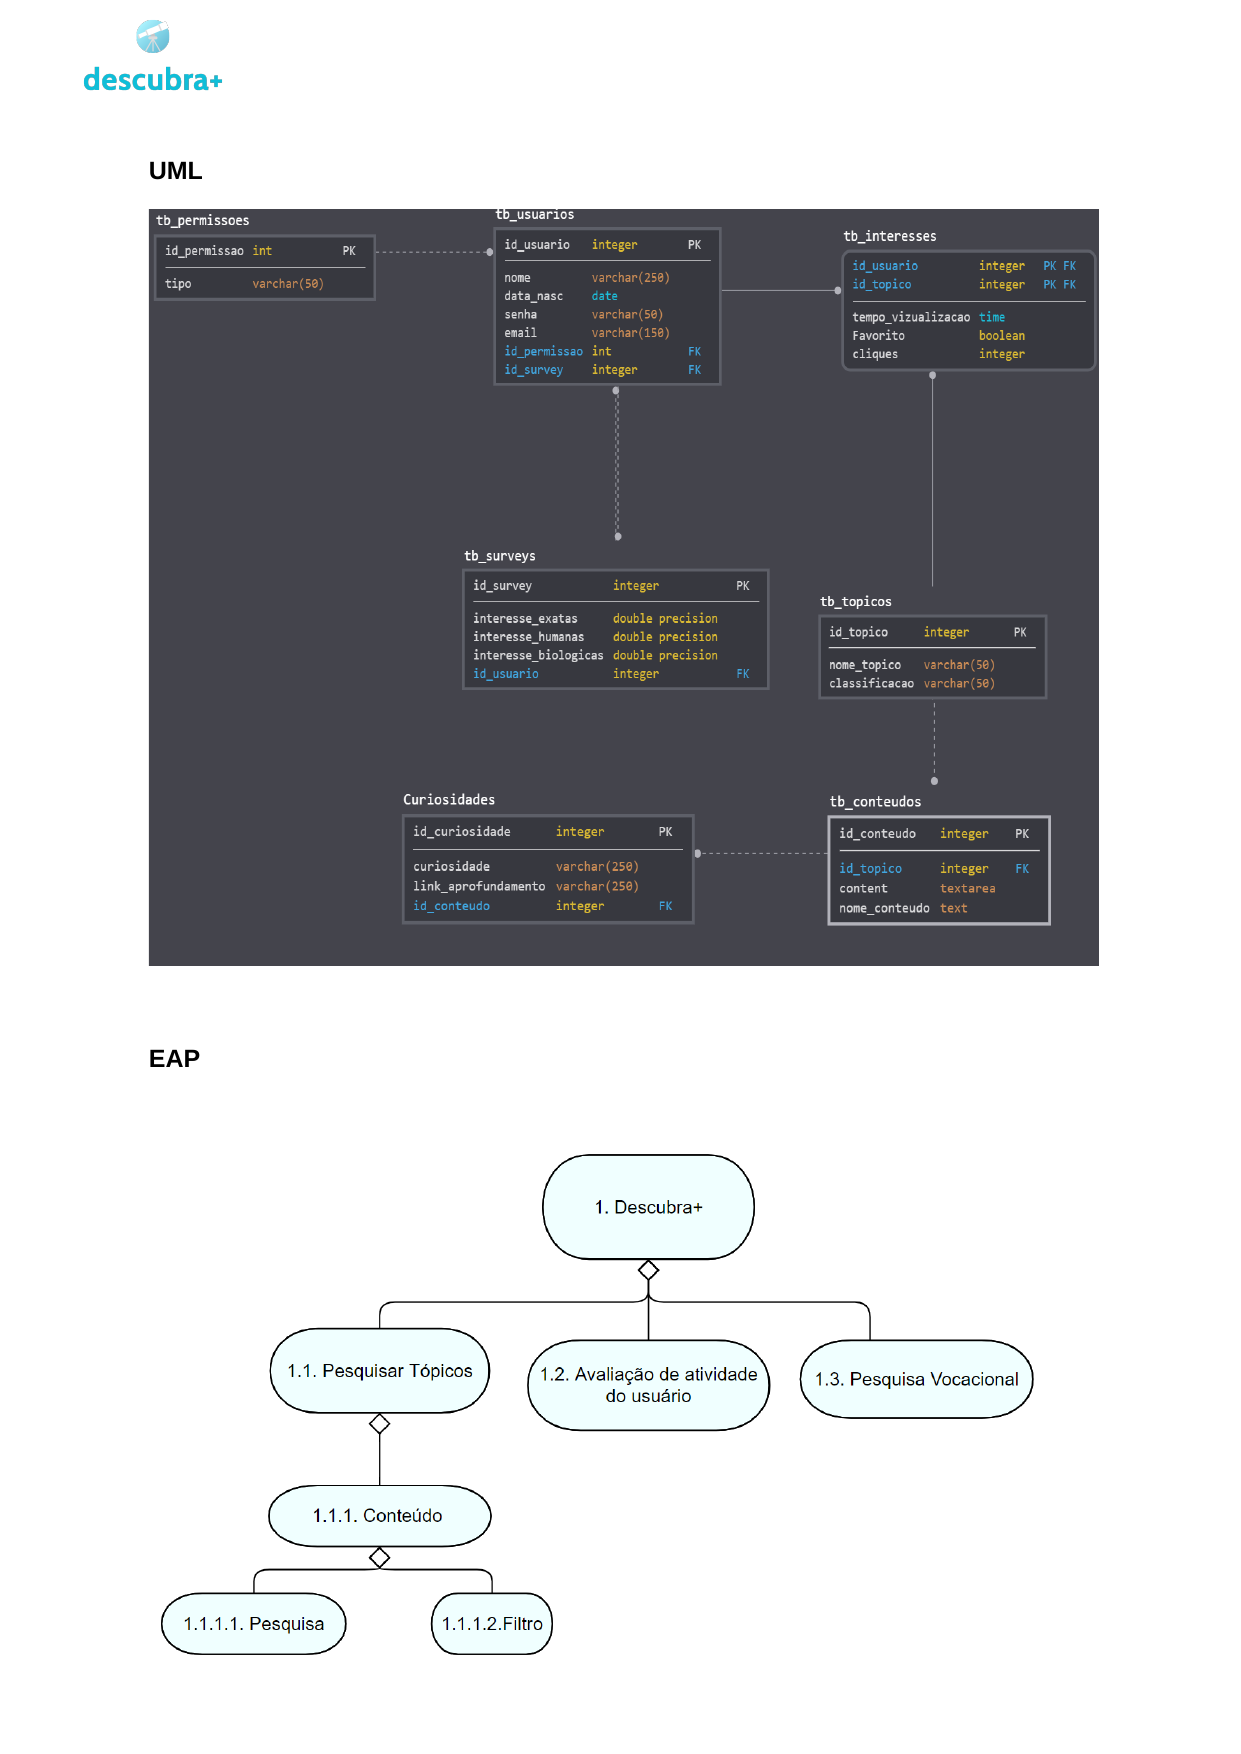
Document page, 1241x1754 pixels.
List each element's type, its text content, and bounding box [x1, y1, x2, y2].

picture [15, 0, 287, 197]
text EAP [75, 1044, 1165, 1073]
picture [148, 1152, 1036, 1671]
text UML [75, 156, 1165, 184]
picture [148, 209, 1099, 966]
